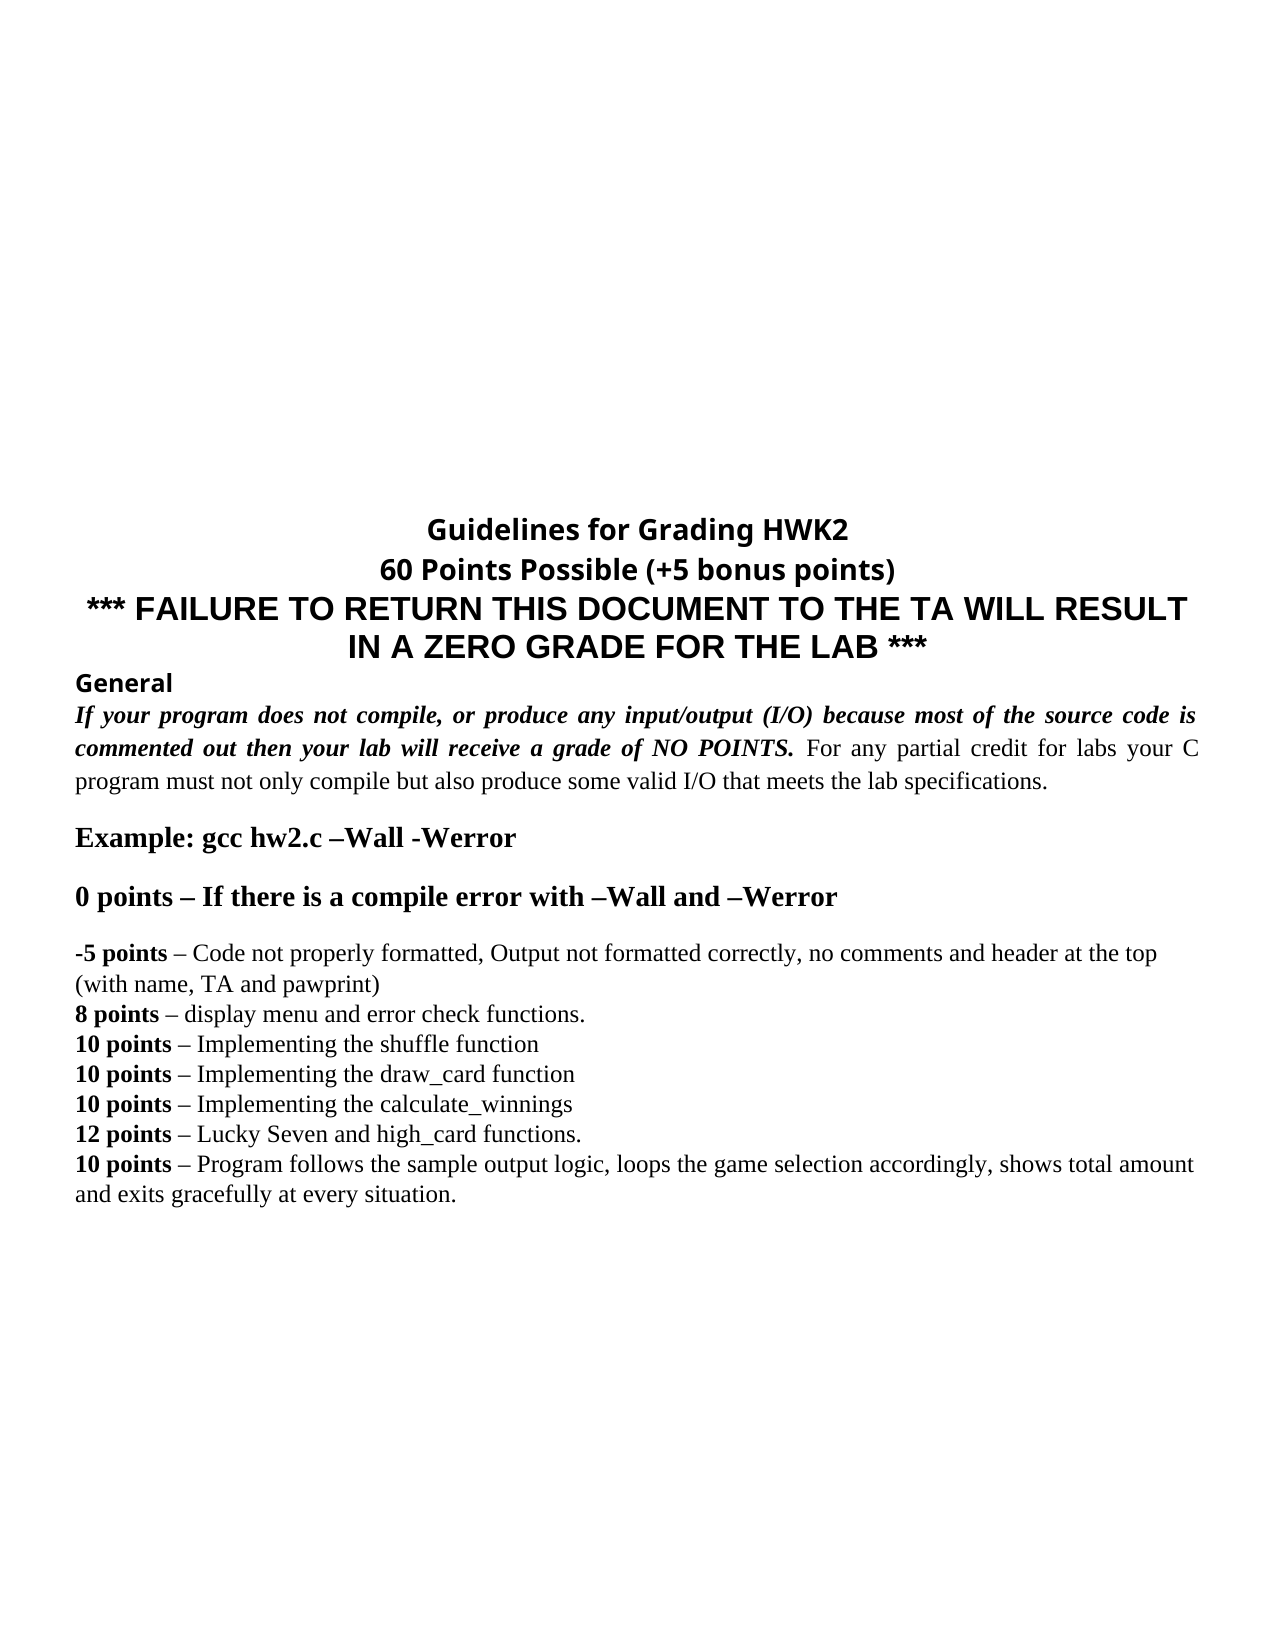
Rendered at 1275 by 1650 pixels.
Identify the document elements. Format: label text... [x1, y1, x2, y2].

text 10 points – Implementing the shuffle function [75, 1029, 1200, 1058]
text Example: gcc hw2.c –Wall -Werror [75, 820, 1200, 853]
text 12 points – Lucky Seven and high_card functions. [75, 1119, 1200, 1148]
text 0 points – If there is a compile error with –Wall and –Werror [75, 879, 1200, 913]
text -5 points – Code not properly formatted, Output not formatted correctly, no comments and header at the top (with name, TA and pawprint) [75, 938, 1200, 997]
text Guidelines for Grading HWK2 [75, 509, 1200, 549]
text 10 points – Implementing the draw_card function [75, 1059, 1200, 1088]
text *** FAILURE TO RETURN THIS DOCUMENT TO THE TA WILL RESULT IN A ZERO GRADE FOR THE LAB *** [75, 589, 1200, 666]
text 10 points – Program follows the sample output logic, loops the game selection accordingly, shows total amount and exits gracefully at every situation. [75, 1149, 1200, 1208]
text 8 points – display menu and error check functions. [75, 999, 1200, 1027]
text 60 Points Possible (+5 bonus points) [75, 549, 1200, 589]
text If your program does not compile, or produce any input/output (I/O) because most of the source code is commented out then your lab will receive a grade of NO POINTS. For any partial credit for labs your C program must not only compile but also produce some valid I/O that meets the lab specifications. [75, 700, 1200, 795]
text General [75, 666, 1200, 700]
text 10 points – Implementing the calculate_winnings [75, 1089, 1200, 1118]
